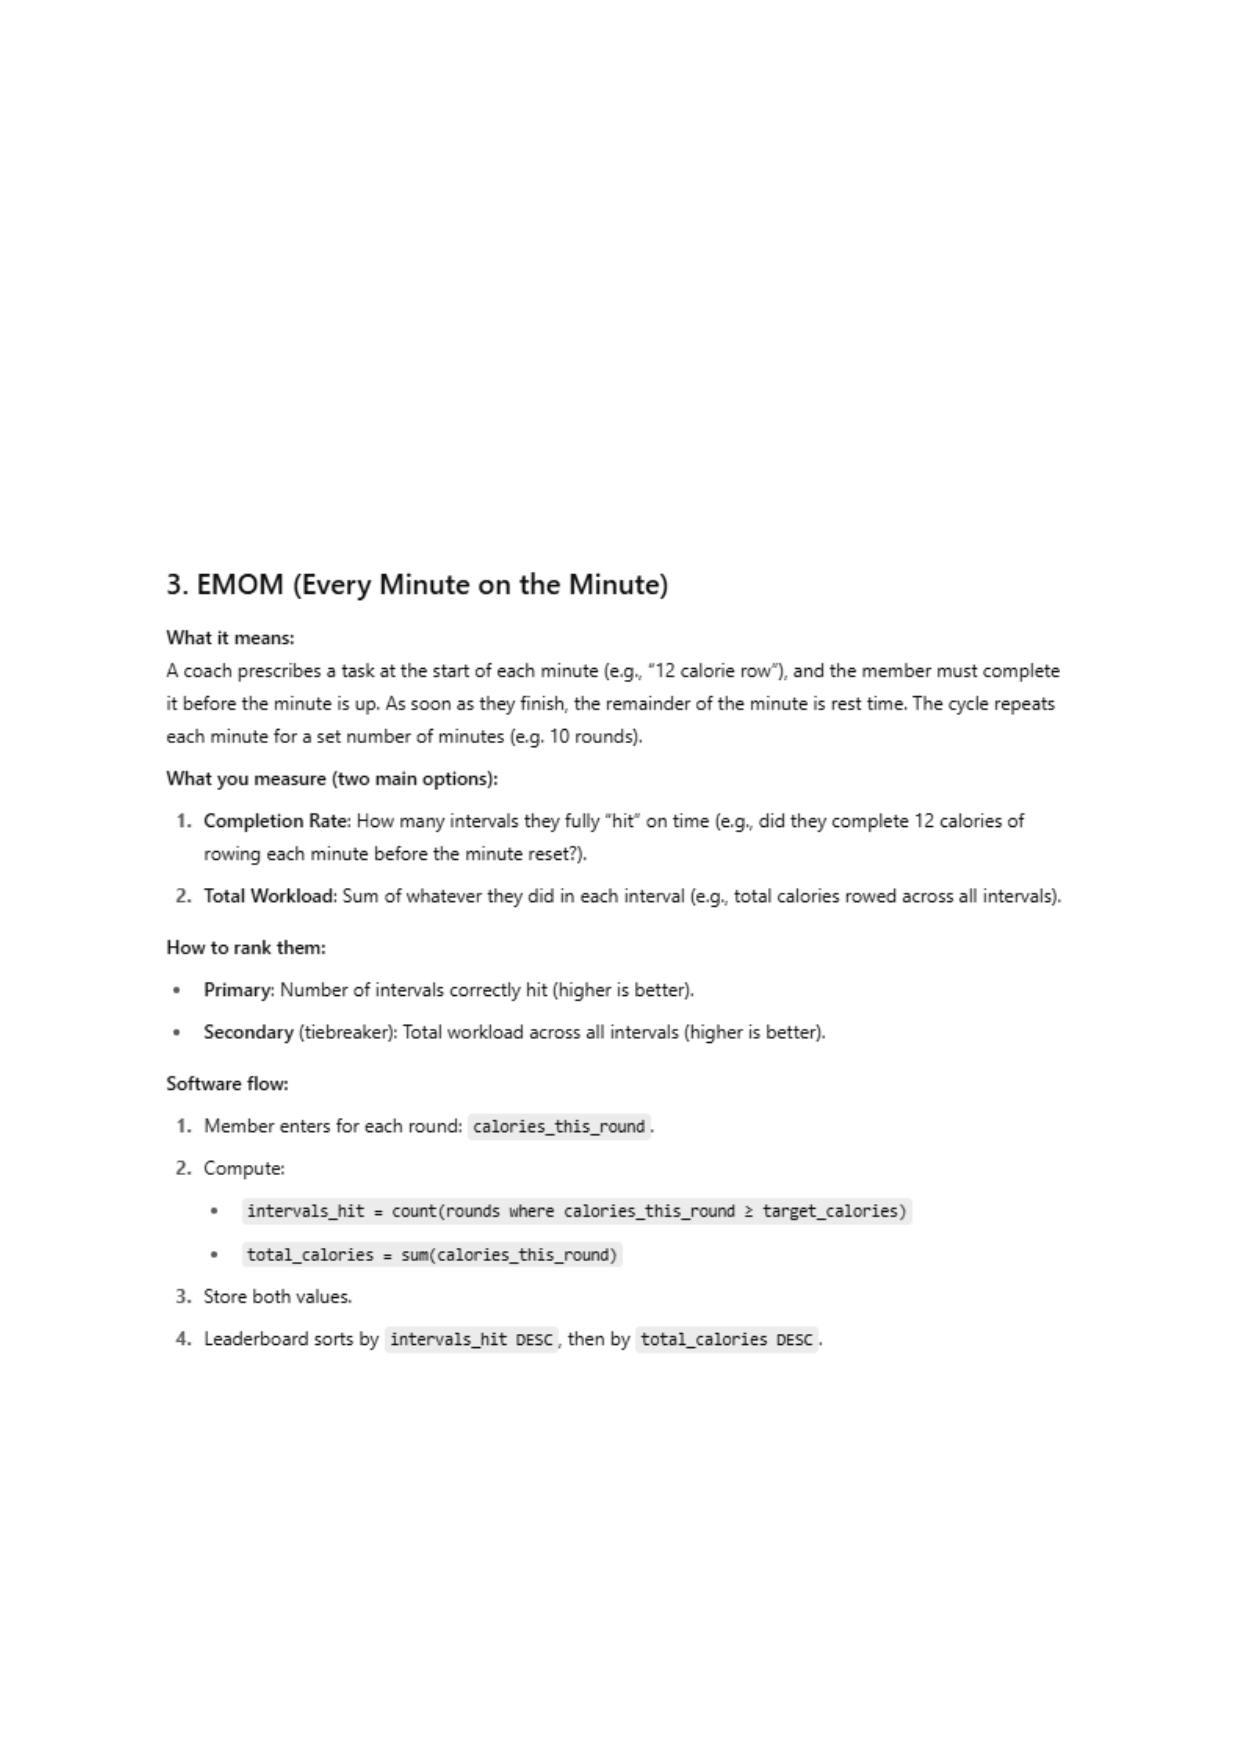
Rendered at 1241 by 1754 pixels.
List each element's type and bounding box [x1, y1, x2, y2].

picture [158, 560, 1095, 1369]
